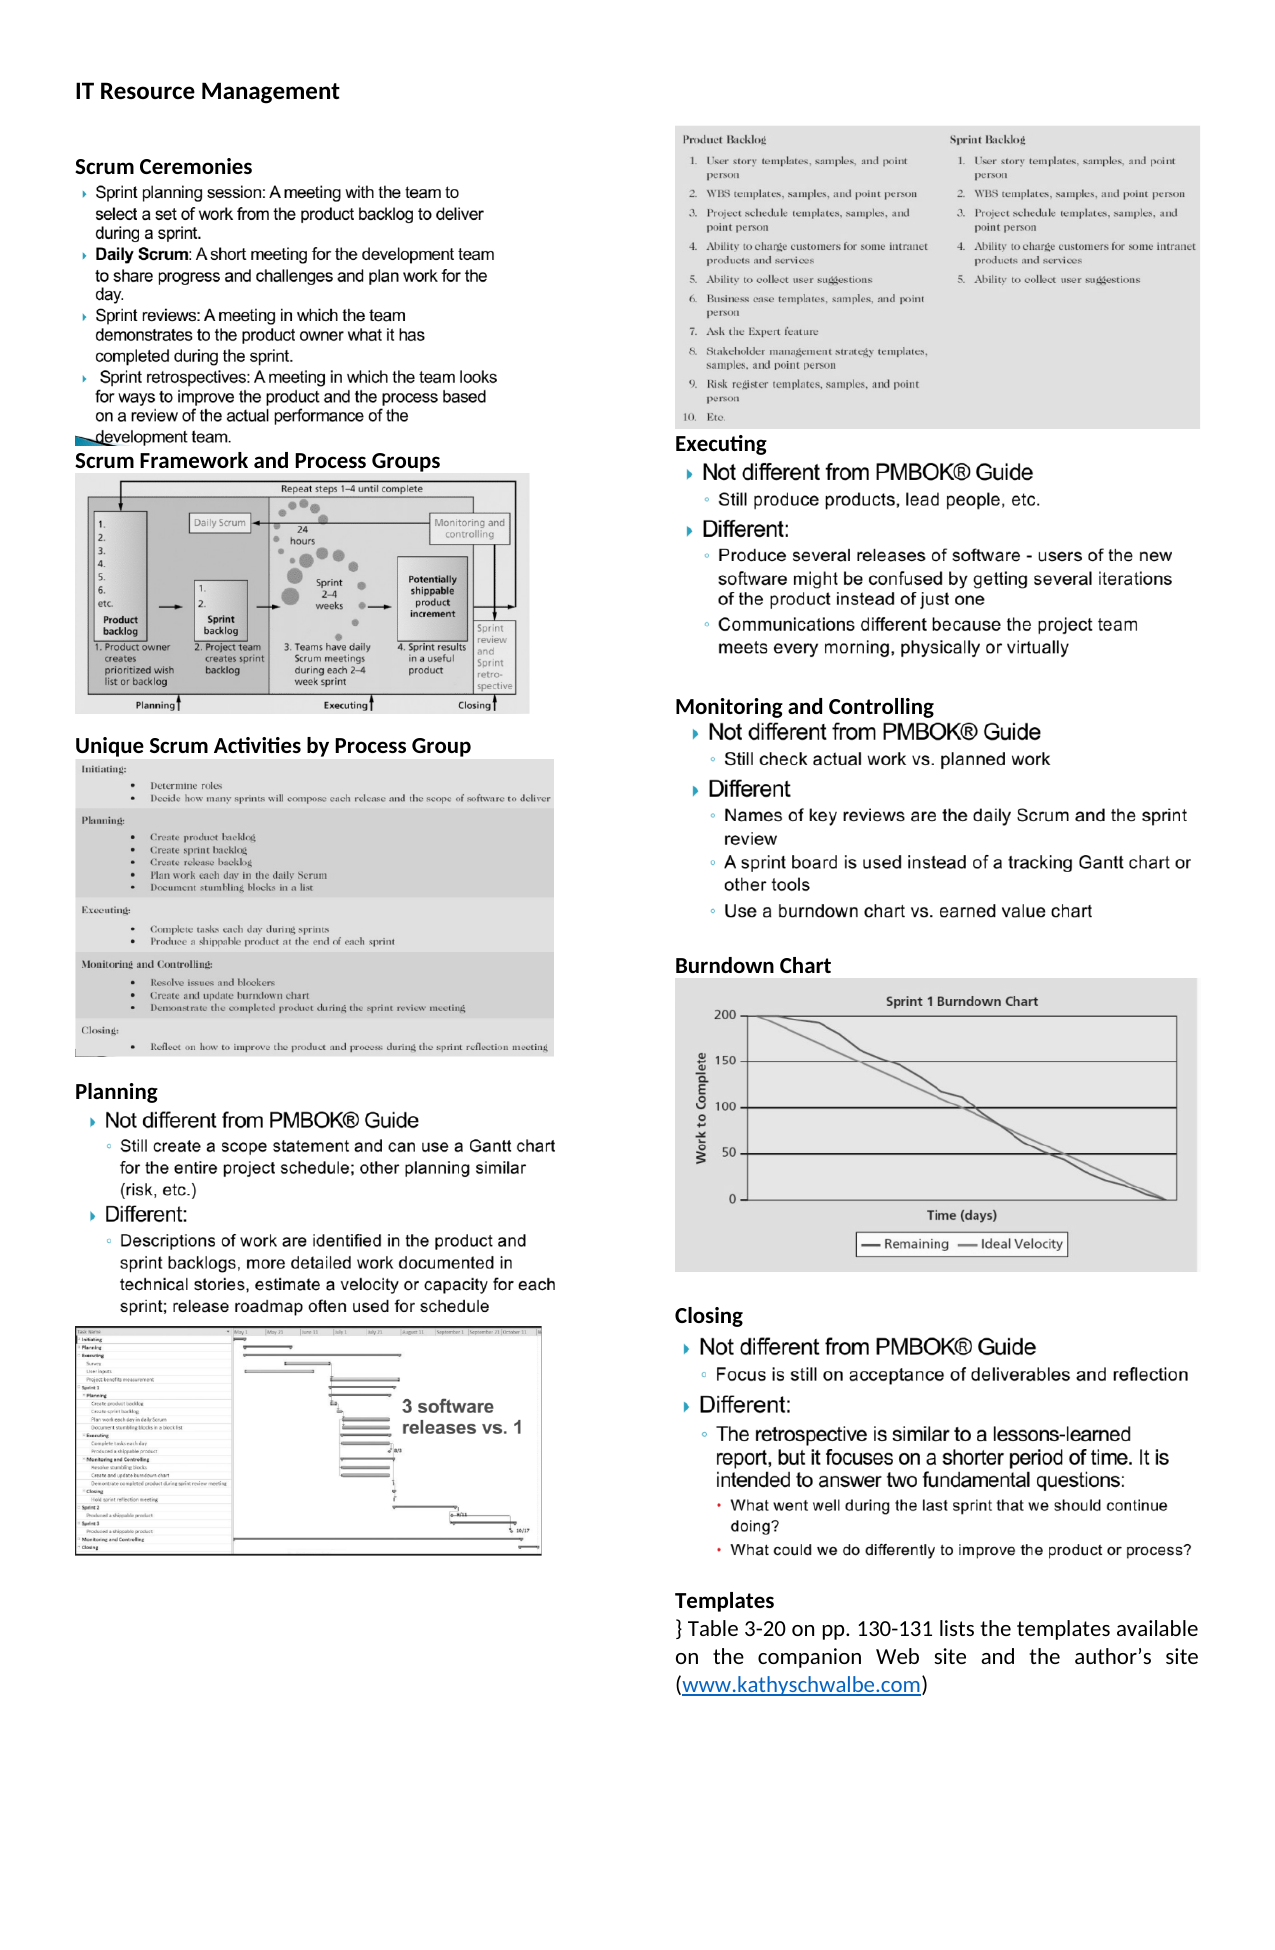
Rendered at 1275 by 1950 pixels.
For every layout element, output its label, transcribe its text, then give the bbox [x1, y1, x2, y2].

picture [75, 180, 502, 446]
picture [675, 720, 1200, 923]
text Planning [75, 1077, 600, 1105]
text Scrum Framework and Process Groups [75, 446, 600, 474]
picture [675, 1328, 1200, 1559]
text Closing [675, 1301, 1200, 1328]
text } Table 3-20 on pp. 130-131 lists the templates available on the companion Web site and the author’s site (www.kathyschwalbe.com) [675, 1614, 1200, 1698]
text Executing [675, 429, 1200, 456]
picture [75, 1105, 570, 1317]
text Monitoring and Controlling [675, 692, 1200, 720]
picture [675, 456, 1200, 664]
text Unique Scrum Activities by Process Group [75, 731, 600, 759]
text Scrum Ceremonies [75, 152, 600, 180]
text Templates [675, 1586, 1200, 1614]
text Burndown Chart [675, 951, 1200, 978]
